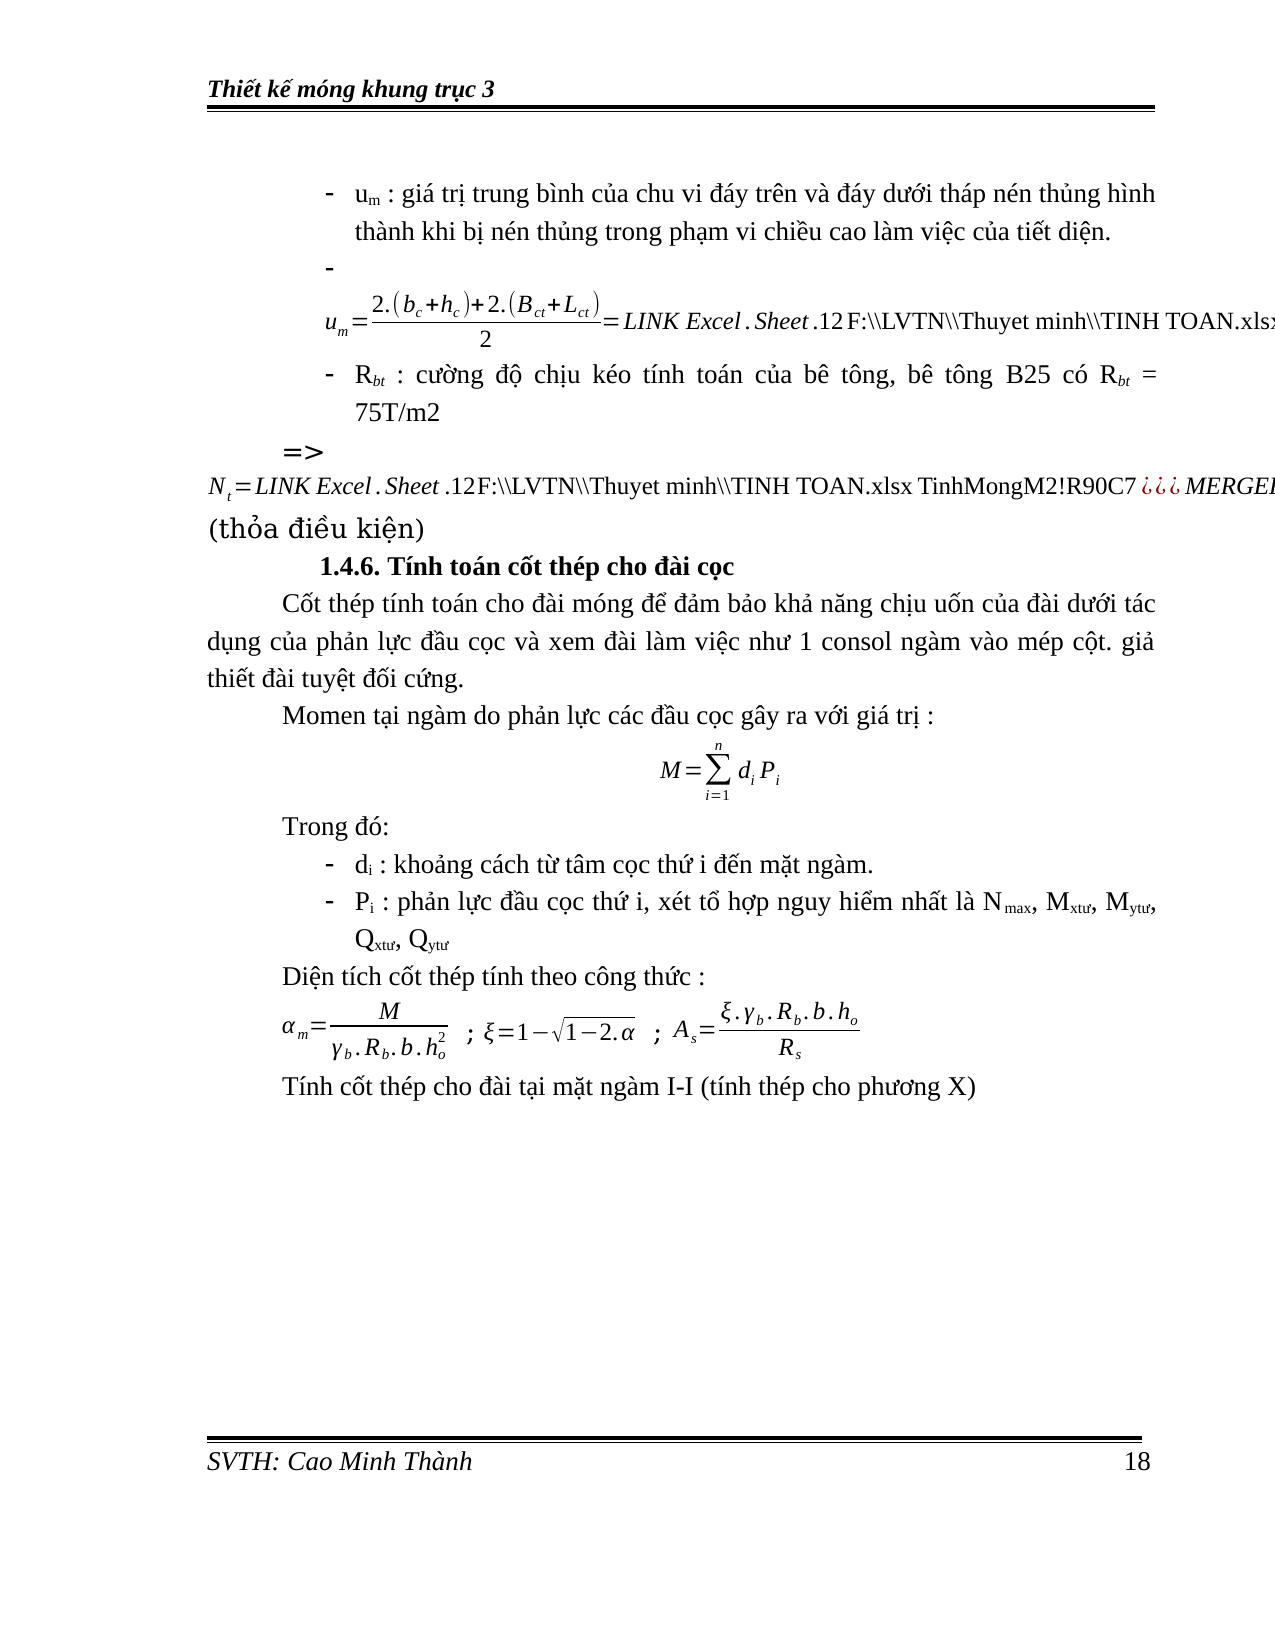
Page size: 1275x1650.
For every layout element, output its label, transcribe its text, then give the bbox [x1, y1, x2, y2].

text Diện tích cốt thép tính theo công thức : [207, 960, 1157, 991]
text Momen tại ngàm do phản lực các đầu cọc gây ra với giá trị : [207, 699, 1157, 731]
text Tính cốt thép cho đài tại mặt ngàm I-I (tính thép cho phương X) [207, 1070, 1157, 1101]
list Rbt : cường độ chịu kéo tính toán của bê tông, bê tông B25 có Rbt = 75T/m2 [325, 359, 1157, 427]
text Cốt thép tính toán cho đài móng để đảm bảo khả năng chịu uốn của đài dưới tác dụng của phản lực đầu cọc và xem đài làm việc như 1 consol ngàm vào mép cột. giả thiết đài tuyệt đối cứng. [207, 587, 1157, 693]
list Tính toán cốt thép cho đài cọc [319, 550, 1157, 581]
text ; ; [207, 997, 1157, 1063]
list di : khoảng cách từ tâm cọc thứ i đến mặt ngàm. [325, 848, 1157, 879]
text Trong đó: [207, 810, 1157, 842]
text => (thỏa điều kiện) [207, 433, 1157, 544]
list Pi : phản lực đầu cọc thứ i, xét tổ hợp nguy hiểm nhất là Nmax, Mxtư, Mytư, Qxtư, Qytư [325, 885, 1157, 954]
list um : giá trị trung bình của chu vi đáy trên và đáy dưới tháp nén thủng hình thành khi bị nén thủng trong phạm vi chiều cao làm việc của tiết diện. [325, 177, 1157, 246]
